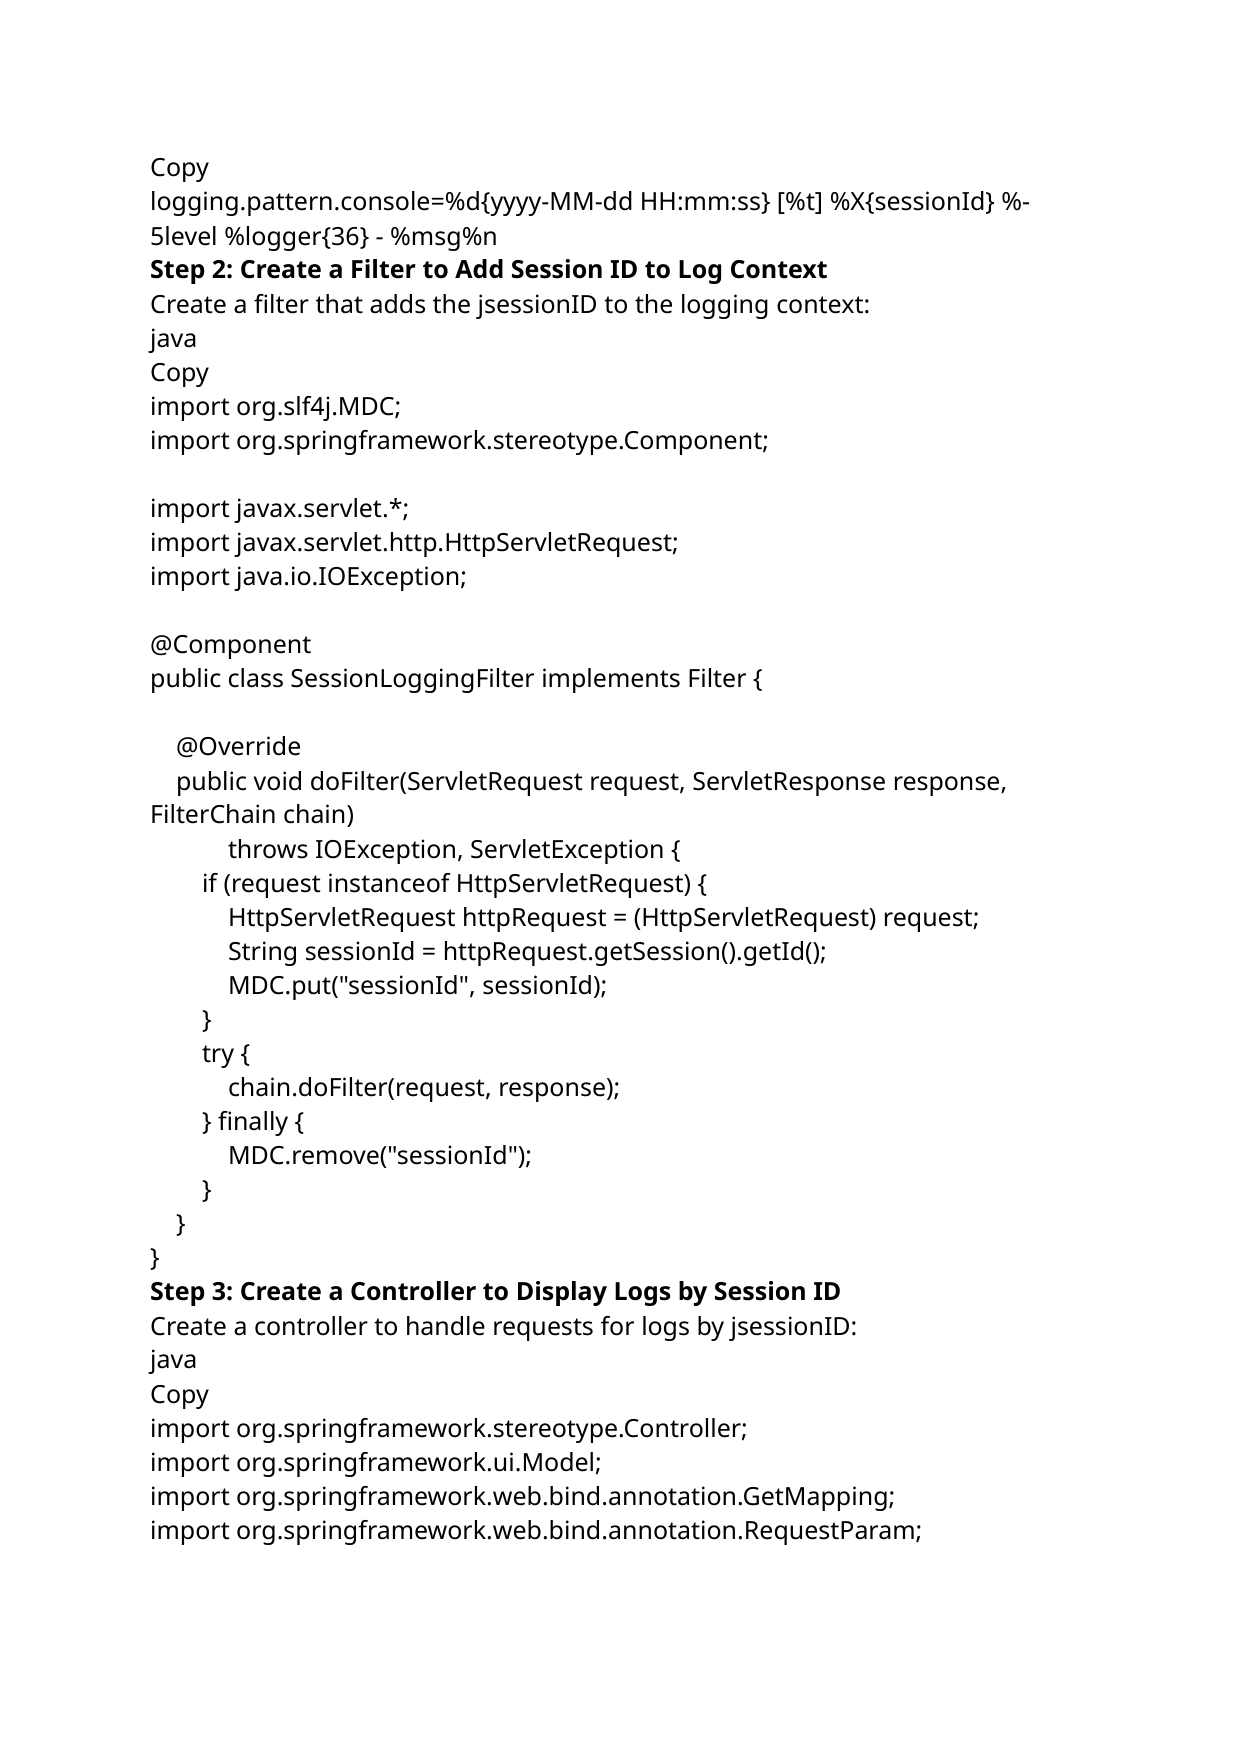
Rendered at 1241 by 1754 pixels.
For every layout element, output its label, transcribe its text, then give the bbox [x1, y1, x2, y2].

text public class SessionLoggingFilter implements Filter { [150, 661, 1090, 695]
text import javax.servlet.*; [150, 491, 1090, 525]
text } [150, 1002, 1090, 1036]
text Create a controller to handle requests for logs by jsessionID: [150, 1308, 1090, 1342]
text import org.springframework.ui.Model; [150, 1444, 1090, 1478]
text import javax.servlet.http.HttpServletRequest; [150, 525, 1090, 559]
text Step 2: Create a Filter to Add Session ID to Log Context [150, 252, 1090, 286]
text } [150, 1206, 1090, 1240]
text logging.pattern.console=%d{yyyy-MM-dd HH:mm:ss} [%t] %X{sessionId} %-5level %logger{36} - %msg%n [150, 184, 1090, 252]
text @Override [150, 729, 1090, 763]
text public void doFilter(ServletRequest request, ServletResponse response, FilterChain chain) [150, 763, 1090, 831]
text import org.springframework.web.bind.annotation.RequestParam; [150, 1512, 1090, 1547]
text java [150, 1342, 1090, 1376]
text } [150, 1172, 1090, 1206]
text HttpServletRequest httpRequest = (HttpServletRequest) request; [150, 899, 1090, 933]
text MDC.put("sessionId", sessionId); [150, 967, 1090, 1002]
text import org.springframework.stereotype.Component; [150, 422, 1090, 457]
text Step 3: Create a Controller to Display Logs by Session ID [150, 1274, 1090, 1308]
text Create a filter that adds the jsessionID to the logging context: [150, 286, 1090, 320]
text chain.doFilter(request, response); [150, 1070, 1090, 1104]
text import java.io.IOException; [150, 559, 1090, 593]
text } [150, 1240, 1090, 1274]
text import org.slf4j.MDC; [150, 388, 1090, 422]
text } finally { [150, 1104, 1090, 1138]
text import org.springframework.web.bind.annotation.GetMapping; [150, 1478, 1090, 1512]
text @Component [150, 627, 1090, 661]
text MDC.remove("sessionId"); [150, 1138, 1090, 1172]
text java [150, 320, 1090, 354]
text String sessionId = httpRequest.getSession().getId(); [150, 933, 1090, 967]
text if (request instanceof HttpServletRequest) { [150, 865, 1090, 899]
text throws IOException, ServletException { [150, 831, 1090, 865]
text Copy [150, 150, 1090, 184]
text try { [150, 1036, 1090, 1070]
text Copy [150, 1376, 1090, 1410]
text import org.springframework.stereotype.Controller; [150, 1410, 1090, 1444]
text Copy [150, 354, 1090, 388]
